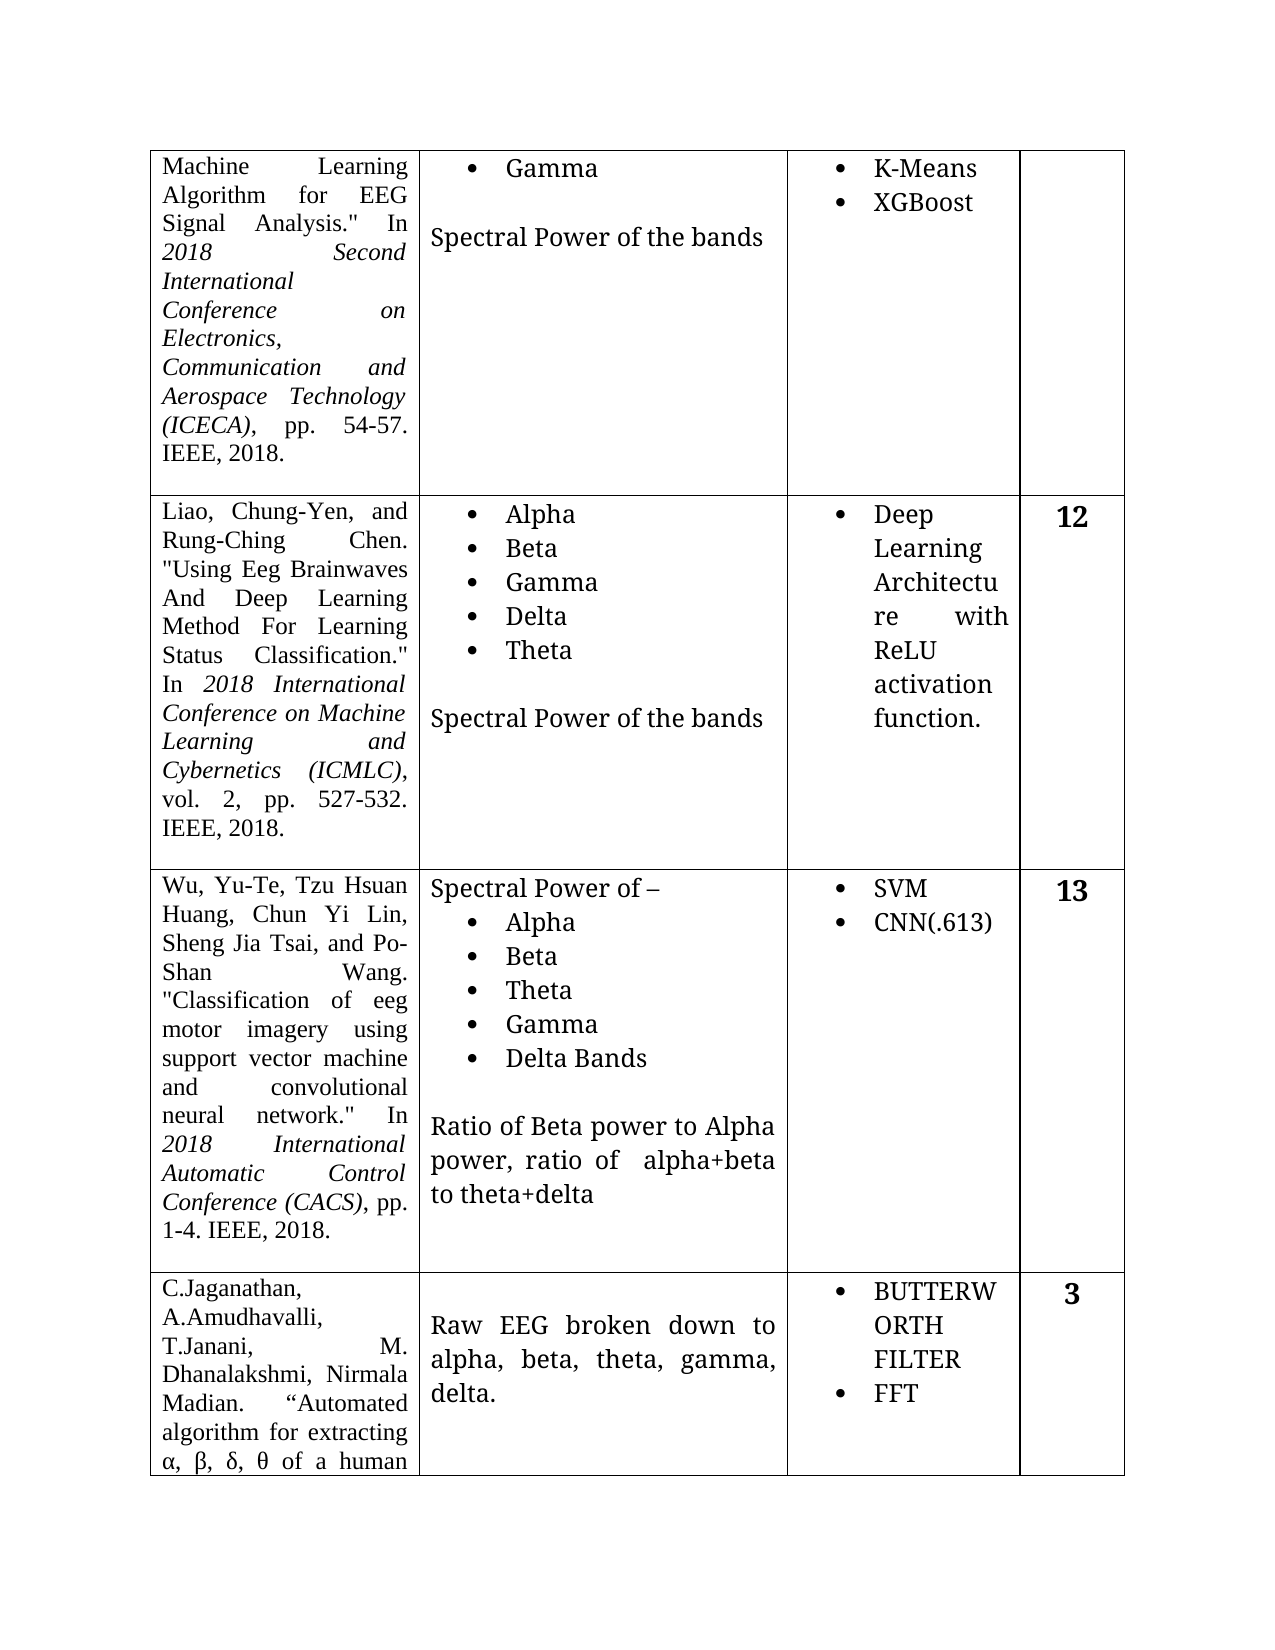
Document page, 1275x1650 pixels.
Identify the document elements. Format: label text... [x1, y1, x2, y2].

table_cell Spectral Power of – Alpha Beta Theta Gamma Delta Bands Ratio of Beta power to Alpha power, ratio of alpha+beta to theta+delta [420, 870, 787, 1272]
table_cell SVM CNN(.613) [788, 870, 1019, 1272]
table_cell 3 [1021, 1273, 1124, 1474]
table_cell Liao, Chung-Yen, and Rung-Ching Chen. "Using Eeg Brainwaves And Deep Learning Method For Learning Status Classification." In 2018 International Conference on Machine Learning and Cybernetics (ICMLC), vol. 2, pp. 527-532. IEEE, 2018. [151, 496, 419, 869]
table_cell Alpha Beta Gamma Delta Theta Spectral Power of the bands [420, 496, 787, 869]
table_cell 13 [1021, 870, 1124, 1272]
table_cell Raw EEG broken down to alpha, beta, theta, gamma, delta. [420, 1273, 787, 1474]
table_cell 8 [1021, 151, 1124, 495]
table_cell BUTTERWORTH FILTER FFT [788, 1273, 1019, 1474]
table_cell 12 [1021, 496, 1124, 869]
table_cell Deep Learning Architecture with ReLU activation function. [788, 496, 1019, 869]
table_cell Alpha Beta Gamma Spectral Power of the bands [420, 151, 787, 495]
table_cell SVM ANN K-Means XGBoost [788, 151, 1019, 495]
